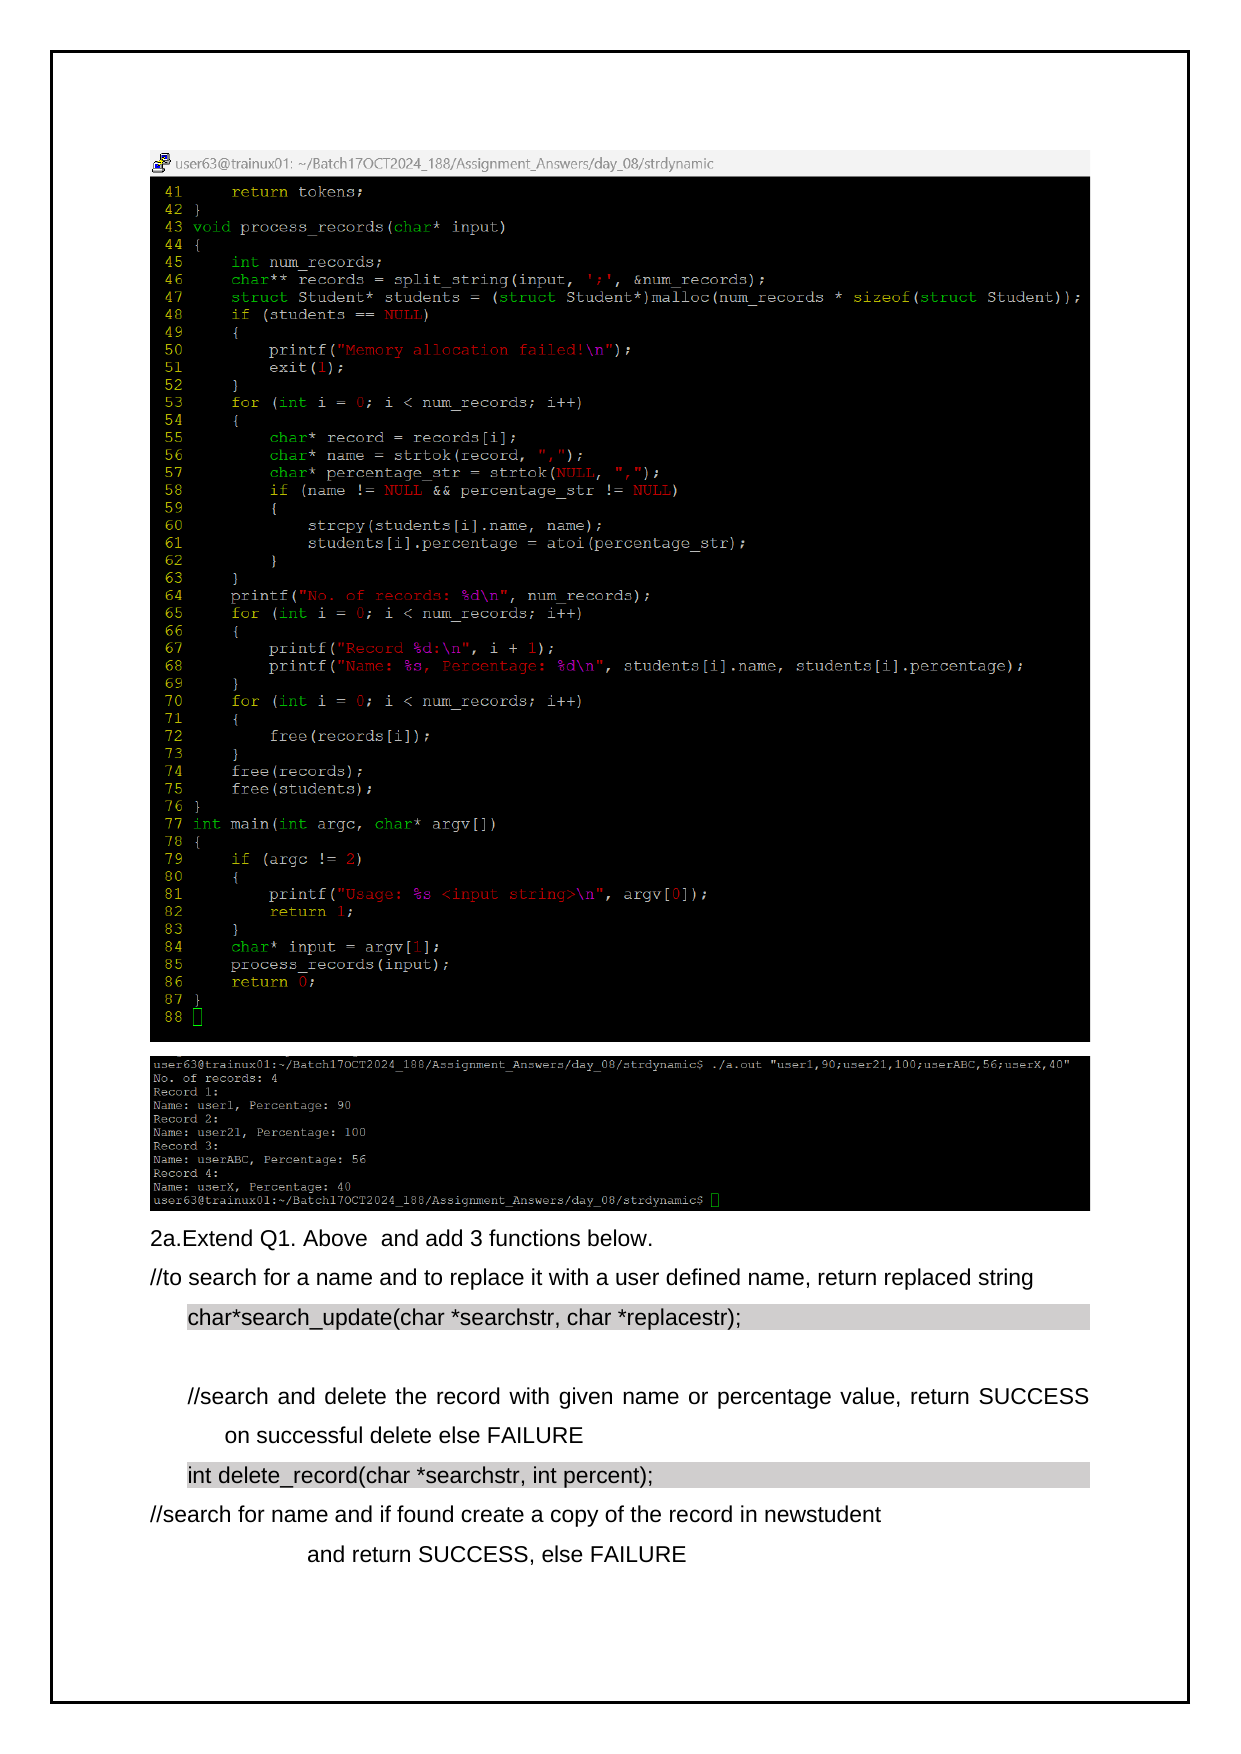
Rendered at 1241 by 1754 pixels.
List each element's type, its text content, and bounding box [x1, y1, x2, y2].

text //to search for a name and to replace it with a user defined name, return replaced string [150, 1264, 1090, 1291]
text 2a.Extend Q1. Above and add 3 functions below. [150, 1225, 1090, 1251]
text int delete_record(char *searchstr, int percent); [187, 1462, 1090, 1488]
text char*search_update(char *searchstr, char *replacestr); [187, 1304, 1090, 1330]
text //search and delete the record with given name or percentage value, return SUCCESS on successful delete else FAILURE [187, 1383, 1090, 1449]
picture [150, 1056, 1091, 1211]
text //search for name and if found create a copy of the record in newstudent [150, 1501, 1090, 1528]
text and return SUCCESS, else FAILURE [262, 1541, 1090, 1567]
picture [150, 150, 1091, 1042]
